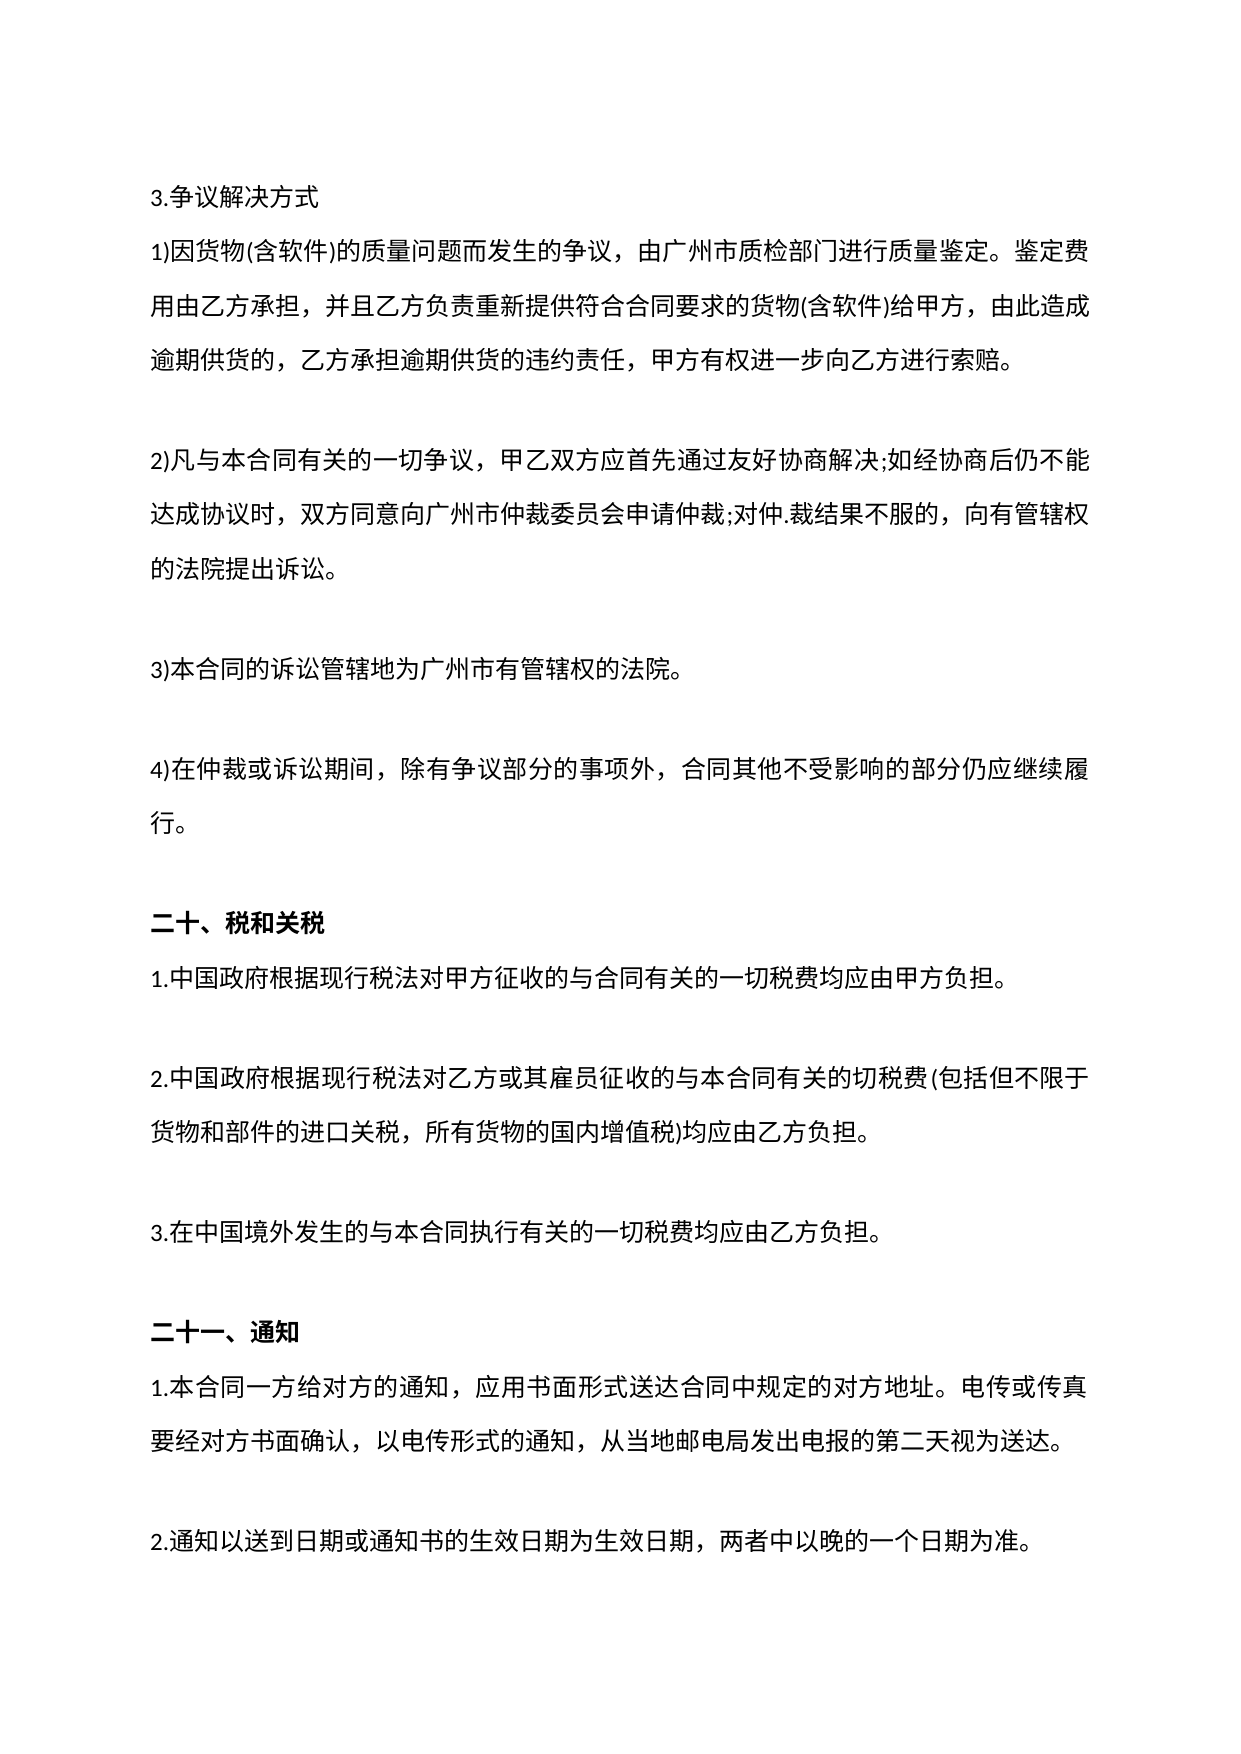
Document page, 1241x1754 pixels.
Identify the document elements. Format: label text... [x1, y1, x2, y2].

list 2.中国政府根据现行税法对乙方或其雇员征收的与本合同有关的切税费(包括但不限于货物和部件的进口关税，所有货物的国内增值税)均应由乙方负担。 [150, 1058, 1090, 1149]
list 二十一、通知 [150, 1313, 1090, 1349]
list 1)因货物(含软件)的质量问题而发生的争议，由广州市质检部门进行质量鉴定。鉴定费用由乙方承担，并且乙方负责重新提供符合合同要求的货物(含软件)给甲方，由此造成逾期供货的，乙方承担逾期供货的违约责任，甲方有权进一步向乙方进行索赔。 [150, 232, 1090, 377]
list 2.通知以送到日期或通知书的生效日期为生效日期，两者中以晚的一个日期为准。 [150, 1522, 1090, 1558]
list 1.本合同一方给对方的通知，应用书面形式送达合同中规定的对方地址。电传或传真要经对方书面确认，以电传形式的通知，从当地邮电局发出电报的第二天视为送达。 [150, 1367, 1090, 1458]
list 1.中国政府根据现行税法对甲方征收的与合同有关的一切税费均应由甲方负担。 [150, 958, 1090, 994]
list 3)本合同的诉讼管辖地为广州市有管辖权的法院。 [150, 649, 1090, 686]
list 二十、税和关税 [150, 904, 1090, 940]
list 3.在中国境外发生的与本合同执行有关的一切税费均应由乙方负担。 [150, 1213, 1090, 1249]
list 4)在仲裁或诉讼期间，除有争议部分的事项外，合同其他不受影响的部分仍应继续履行。 [150, 749, 1090, 840]
list 3.争议解决方式 [150, 177, 1090, 213]
list 2)凡与本合同有关的一切争议，甲乙双方应首先通过友好协商解决;如经协商后仍不能达成协议时，双方同意向广州市仲裁委员会申请仲裁;对仲.裁结果不服的，向有管辖权的法院提出诉讼。 [150, 440, 1090, 585]
